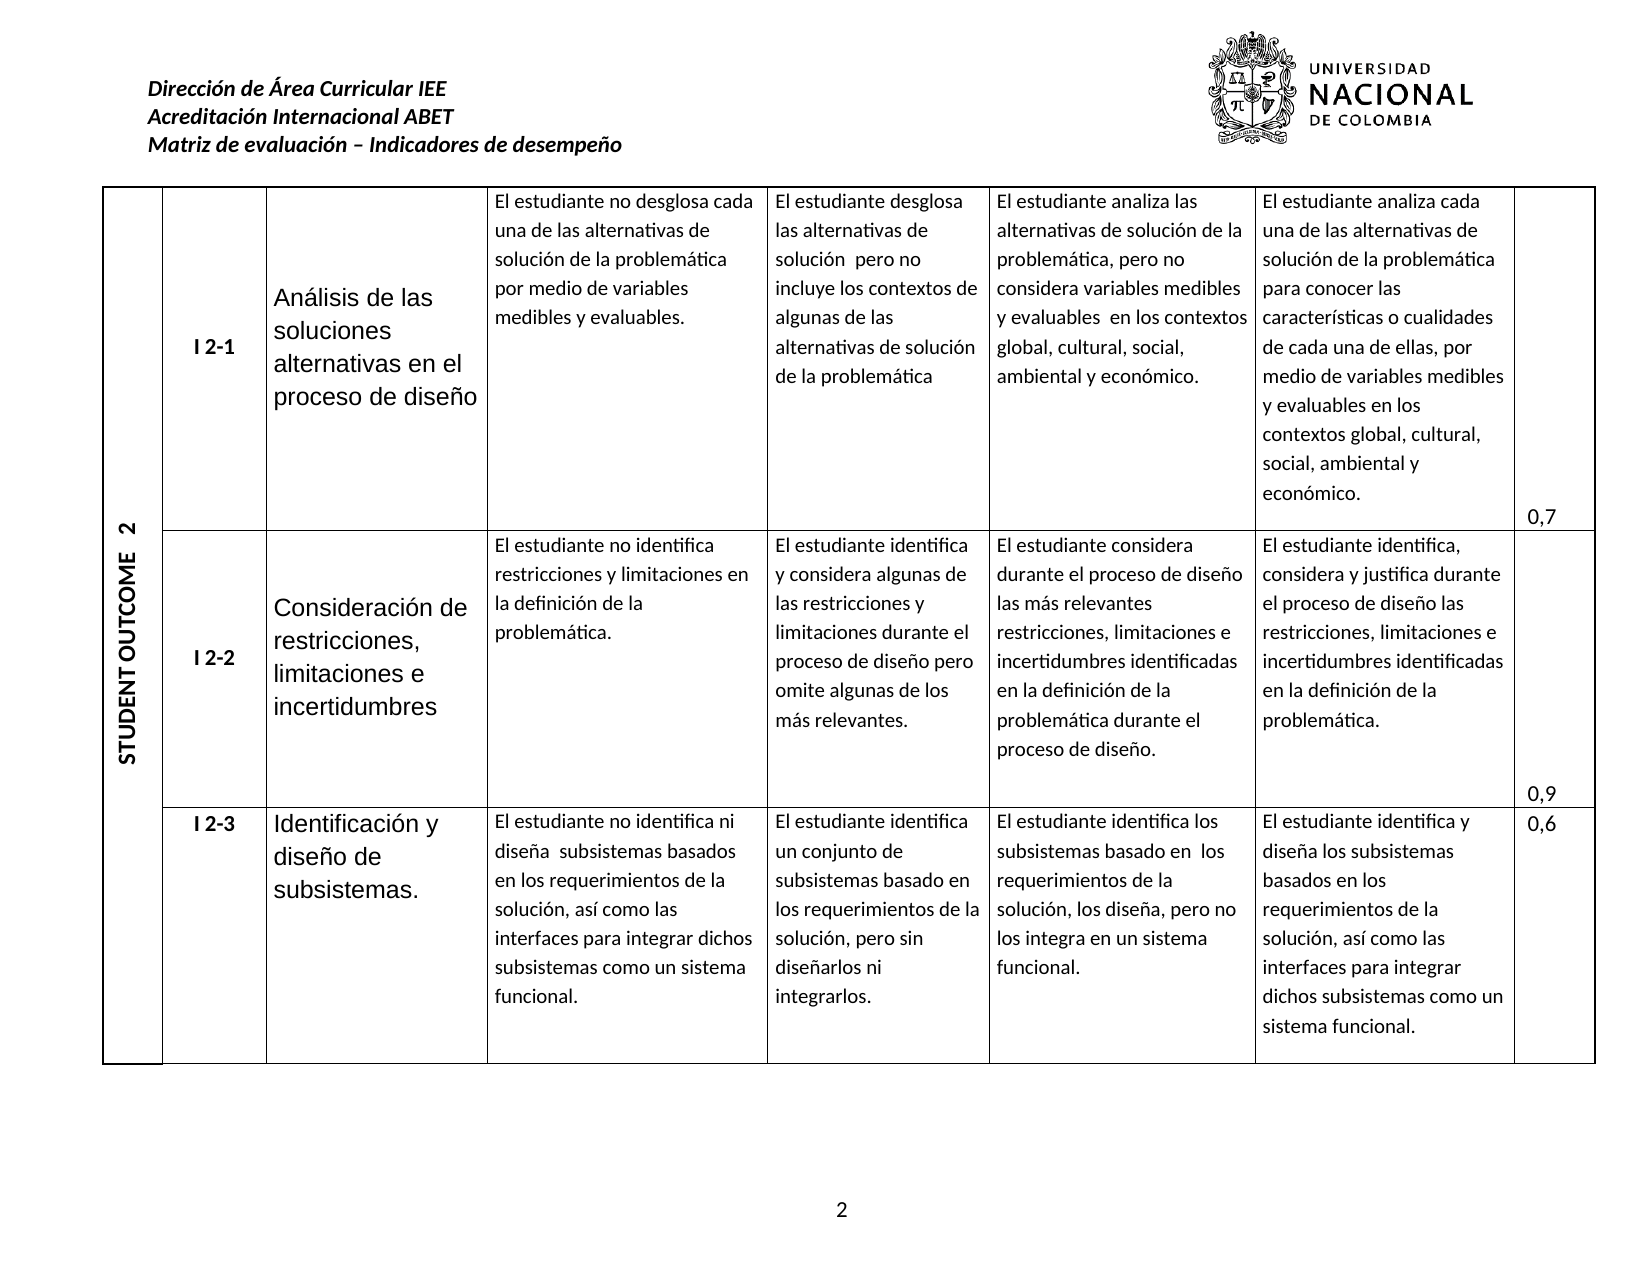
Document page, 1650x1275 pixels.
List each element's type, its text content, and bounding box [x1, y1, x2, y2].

table_cell El estudiante no identifica restricciones y limitaciones en la definición de la problemática. [488, 531, 767, 807]
table_cell El estudiante identifica y diseña los subsistemas basados en los requerimientos de la solución, así como las interfaces para integrar dichos subsistemas como un sistema funcional. [1256, 808, 1514, 1063]
table_cell El estudiante considera durante el proceso de diseño las más relevantes restricciones, limitaciones e incertidumbres identificadas en la definición de la problemática durante el proceso de diseño. [990, 531, 1255, 807]
table_cell El estudiante identifica, considera y justifica durante el proceso de diseño las restricciones, limitaciones e incertidumbres identificadas en la definición de la problemática. [1256, 531, 1514, 807]
table_cell Consideración de restricciones, limitaciones e incertidumbres [267, 531, 487, 807]
picture [1180, 2, 1501, 172]
table_header 0,7 [1515, 188, 1594, 530]
table_header I 2-1 [163, 188, 266, 530]
table_header El estudiante analiza las alternativas de solución de la problemática, pero no considera variables medibles y evaluables en los contextos global, cultural, social, ambiental y económico. [990, 188, 1255, 530]
table_header El estudiante analiza cada una de las alternativas de solución de la problemática para conocer las características o cualidades de cada una de ellas, por medio de variables medibles y evaluables en los contextos global, cultural, social, ambiental y económico. [1256, 188, 1514, 530]
table_header Análisis de las soluciones alternativas en el proceso de diseño [267, 188, 487, 530]
table_cell Identificación y diseño de subsistemas. [267, 808, 487, 1063]
table_cell El estudiante no identifica ni diseña subsistemas basados en los requerimientos de la solución, así como las interfaces para integrar dichos subsistemas como un sistema funcional. [488, 808, 767, 1063]
table_header El estudiante no desglosa cada una de las alternativas de solución de la problemática por medio de variables medibles y evaluables. [488, 188, 767, 530]
table_cell I 2-2 [163, 531, 266, 807]
table_header El estudiante desglosa las alternativas de solución pero no incluye los contextos de algunas de las alternativas de solución de la problemática [768, 188, 989, 530]
table_header STUDENT OUTCOME 2 [104, 188, 162, 1063]
table_cell El estudiante identifica y considera algunas de las restricciones y limitaciones durante el proceso de diseño pero omite algunas de los más relevantes. [768, 531, 989, 807]
table_cell El estudiante identifica los subsistemas basado en los requerimientos de la solución, los diseña, pero no los integra en un sistema funcional. [990, 808, 1255, 1063]
table_cell El estudiante identifica un conjunto de subsistemas basado en los requerimientos de la solución, pero sin diseñarlos ni integrarlos. [768, 808, 989, 1063]
table_cell I 2-3 [163, 808, 266, 1063]
table_cell 0,9 [1515, 531, 1594, 807]
table_cell 0,6 [1515, 808, 1594, 1063]
